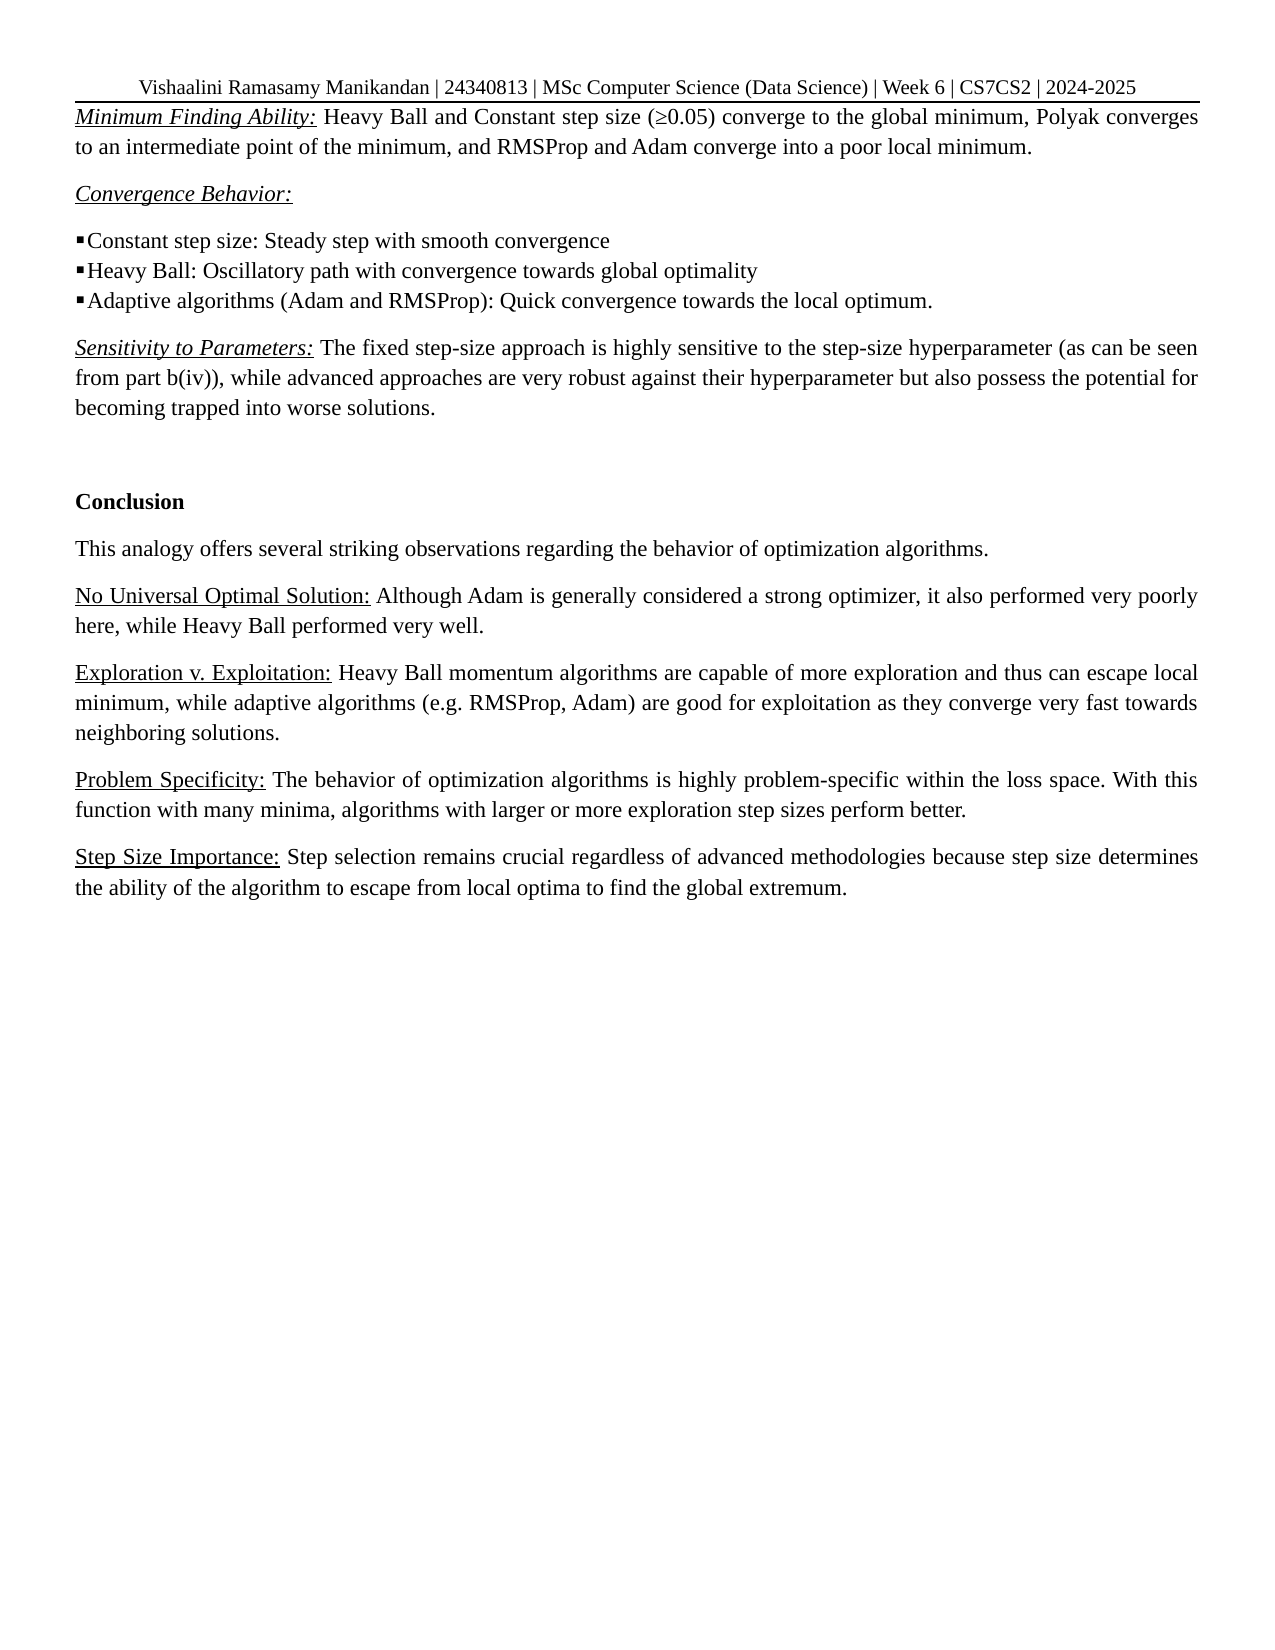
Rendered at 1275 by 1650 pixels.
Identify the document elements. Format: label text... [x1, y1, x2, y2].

text Conclusion [75, 257, 1200, 283]
text Step Size Importance: Step selection remains crucial regardless of advanced methodologies because step size determines the ability of the algorithm to escape from local optima to find the global extremum. [75, 612, 1200, 669]
text No Universal Optimal Solution: Although Adam is generally considered a strong optimizer, it also performed very poorly here, while Heavy Ball performed very well. [75, 351, 1200, 407]
text Exploration v. Exploitation: Heavy Ball momentum algorithms are capable of more exploration and thus can escape local minimum, while adaptive algorithms (e.g. RMSProp, Adam) are good for exploitation as they converge very fast towards neighboring solutions. [75, 428, 1200, 514]
text Problem Specificity: The behavior of optimization algorithms is highly problem-specific within the loss space. With this function with many minima, algorithms with larger or more exploration step sizes perform better. [75, 535, 1200, 592]
text This analogy offers several striking observations regarding the behavior of optimization algorithms. [75, 304, 1200, 330]
text Sensitivity to Parameters: The fixed step-size approach is highly sensitive to the step-size hyperparameter (as can be seen from part b(iv)), while advanced approaches are very robust against their hyperparameter but also possess the potential for becoming trapped into worse solutions. [75, 103, 1200, 189]
